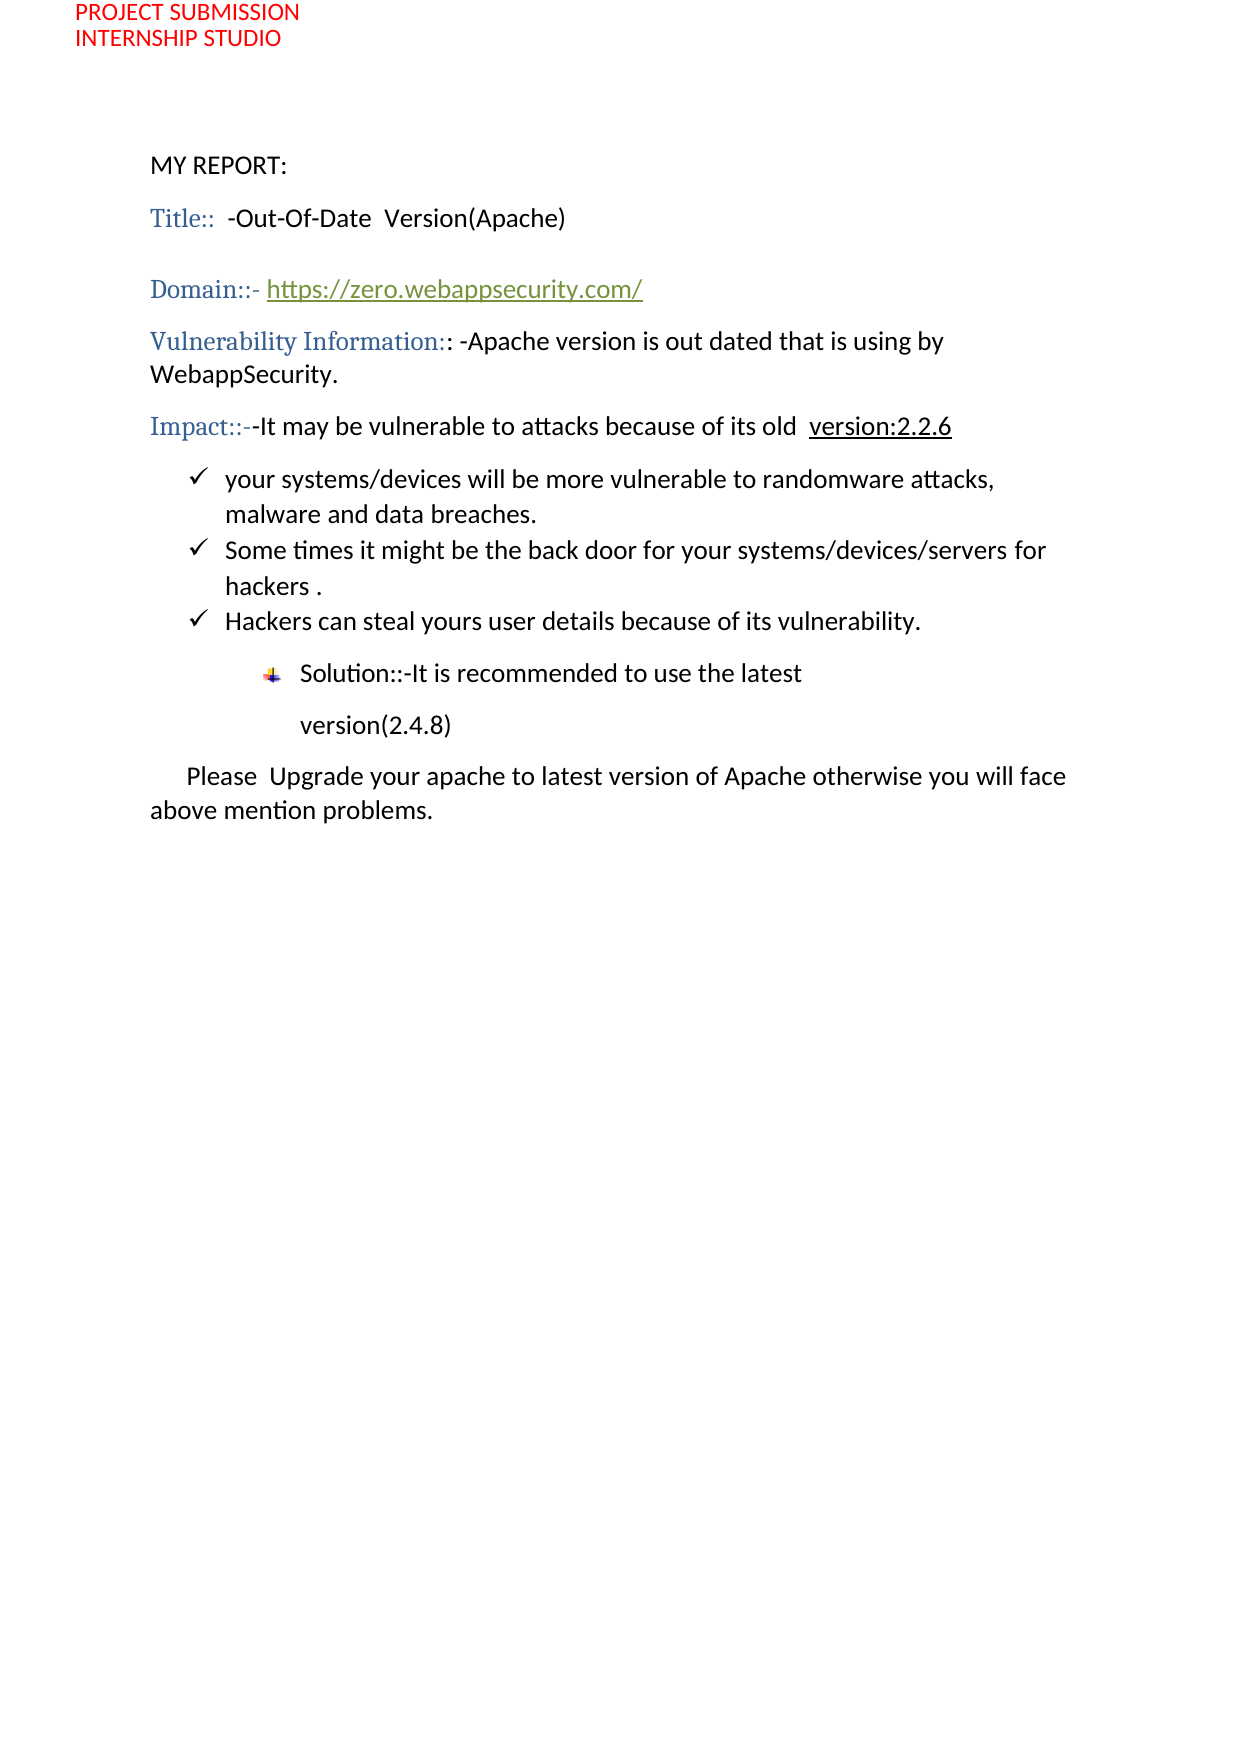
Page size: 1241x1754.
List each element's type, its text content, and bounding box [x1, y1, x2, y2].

text MY REPORT: [150, 148, 1101, 182]
text above mention problems. [150, 793, 1101, 827]
list your systems/devices will be more vulnerable to randomware attacks, malware and data breaches. [187, 462, 997, 530]
list Some times it might be the back door for your systems/devices/servers for hackers . [187, 533, 1053, 602]
list Hackers can steal yours user details because of its vulnerability. [187, 604, 923, 637]
text Title:: -Out-Of-Date Version(Apache) [150, 201, 646, 234]
text Please Upgrade your apache to latest version of Apache otherwise you will face [186, 761, 1101, 791]
text Domain::- https://zero.webappsecurity.com/ [150, 272, 646, 305]
text Vulnerability Information:: -Apache version is out dated that is using by WebappSecurity. [150, 324, 1101, 390]
text Impact::--It may be vulnerable to attacks because of its old version:2.2.6 [150, 409, 1101, 442]
list Solution::-It is recommended to use the latest version(2.4.8) [262, 656, 923, 741]
picture [263, 666, 281, 683]
